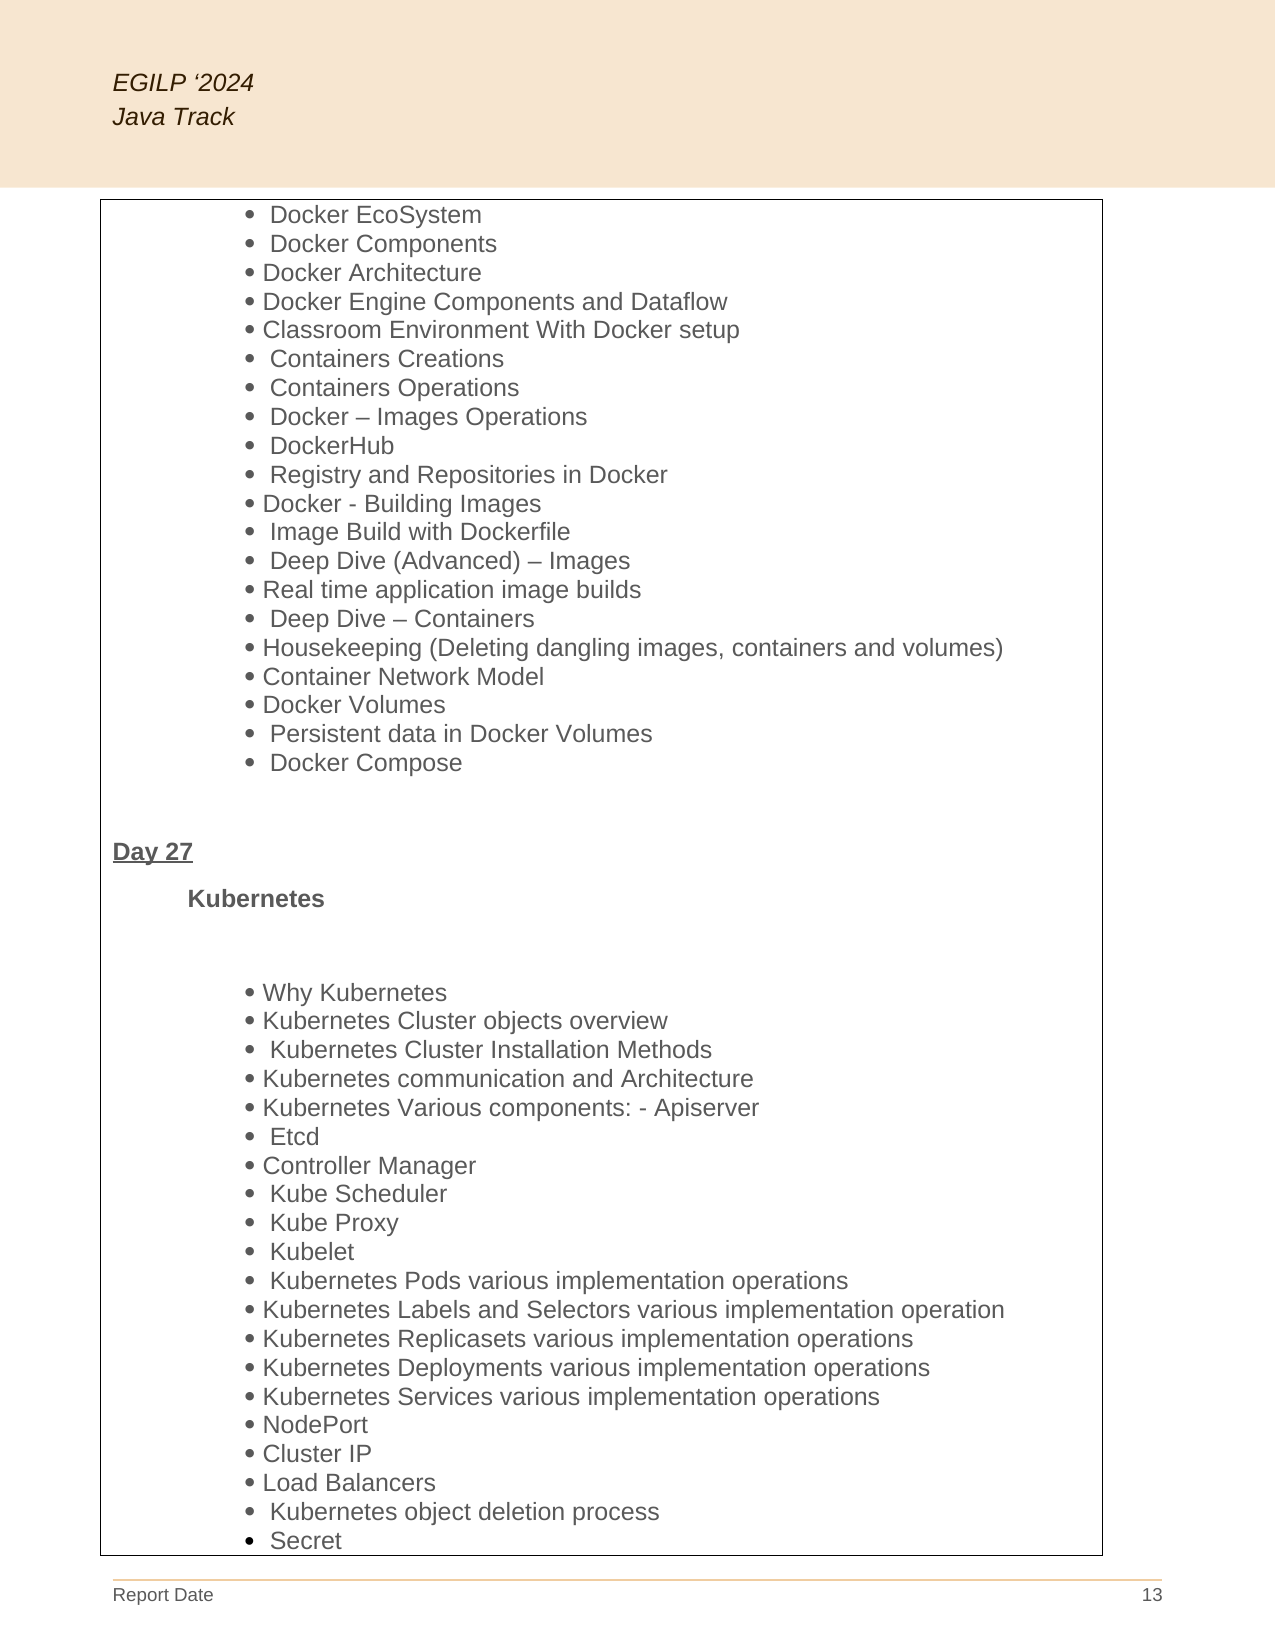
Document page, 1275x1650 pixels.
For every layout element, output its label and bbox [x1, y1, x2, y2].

table_header [101, 200, 1102, 1554]
